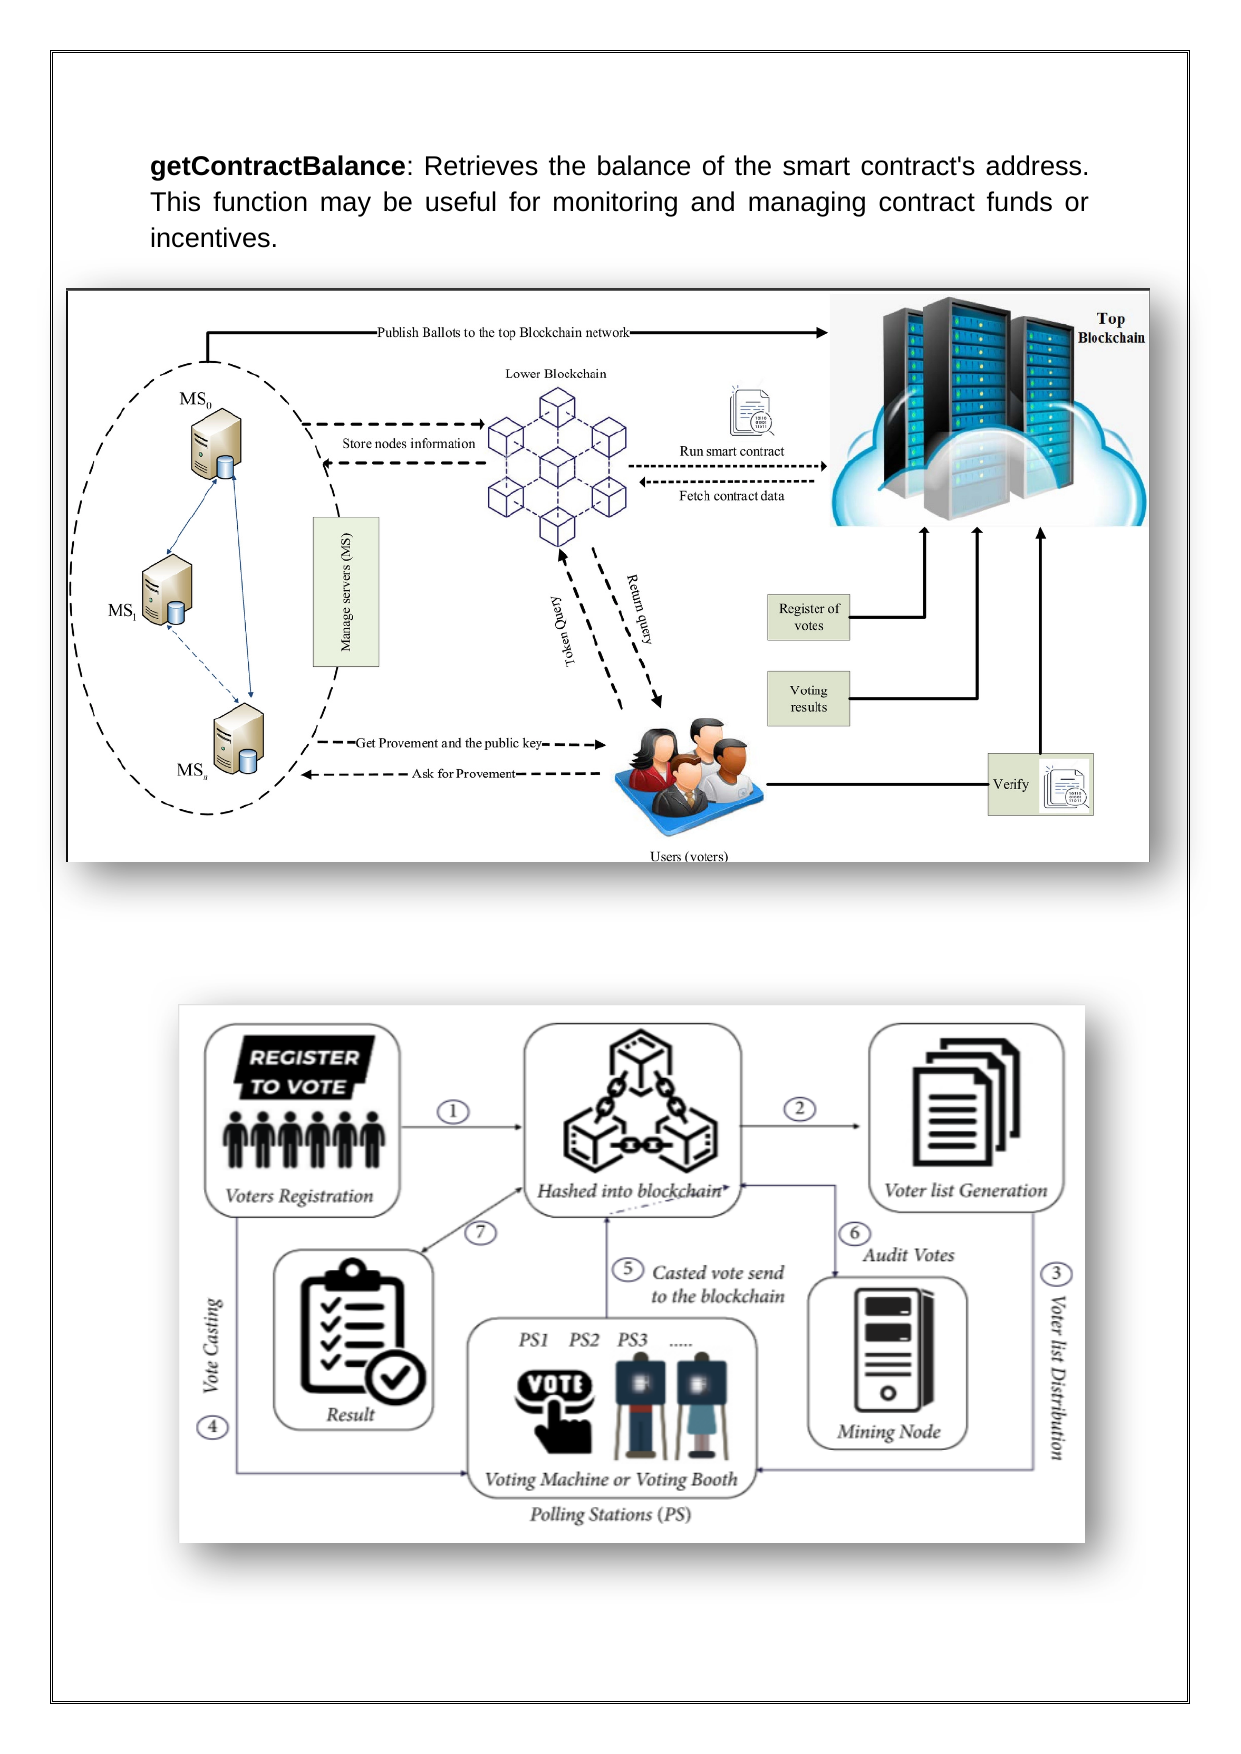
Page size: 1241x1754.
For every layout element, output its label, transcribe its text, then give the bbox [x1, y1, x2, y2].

picture [178, 1004, 1085, 1543]
picture [66, 288, 1150, 862]
text getContractBalance: Retrieves the balance of the smart contract's address. This function may be useful for monitoring and managing contract funds or incentives. [150, 150, 1090, 253]
